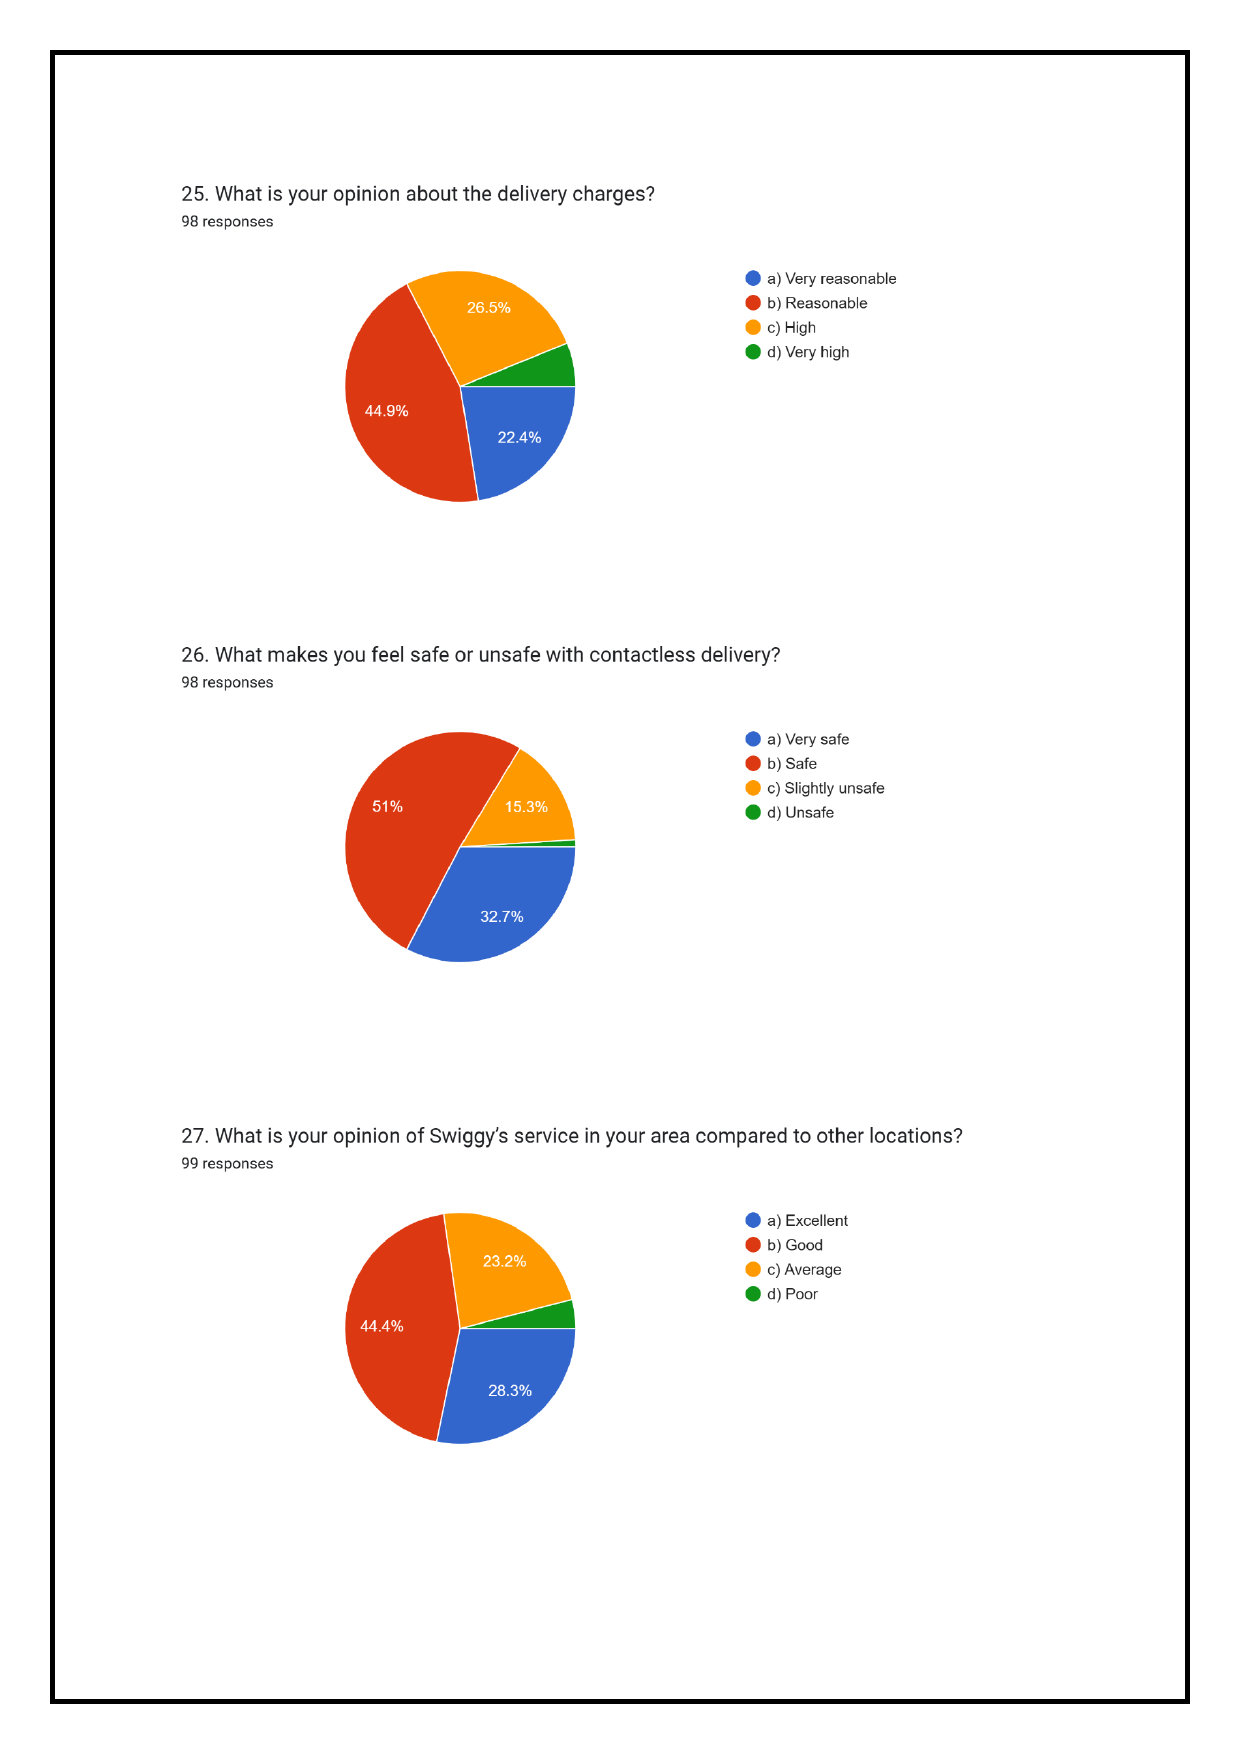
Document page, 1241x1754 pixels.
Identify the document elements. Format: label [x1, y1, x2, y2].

picture [150, 150, 1091, 546]
picture [150, 1091, 1091, 1488]
picture [150, 610, 1091, 1006]
